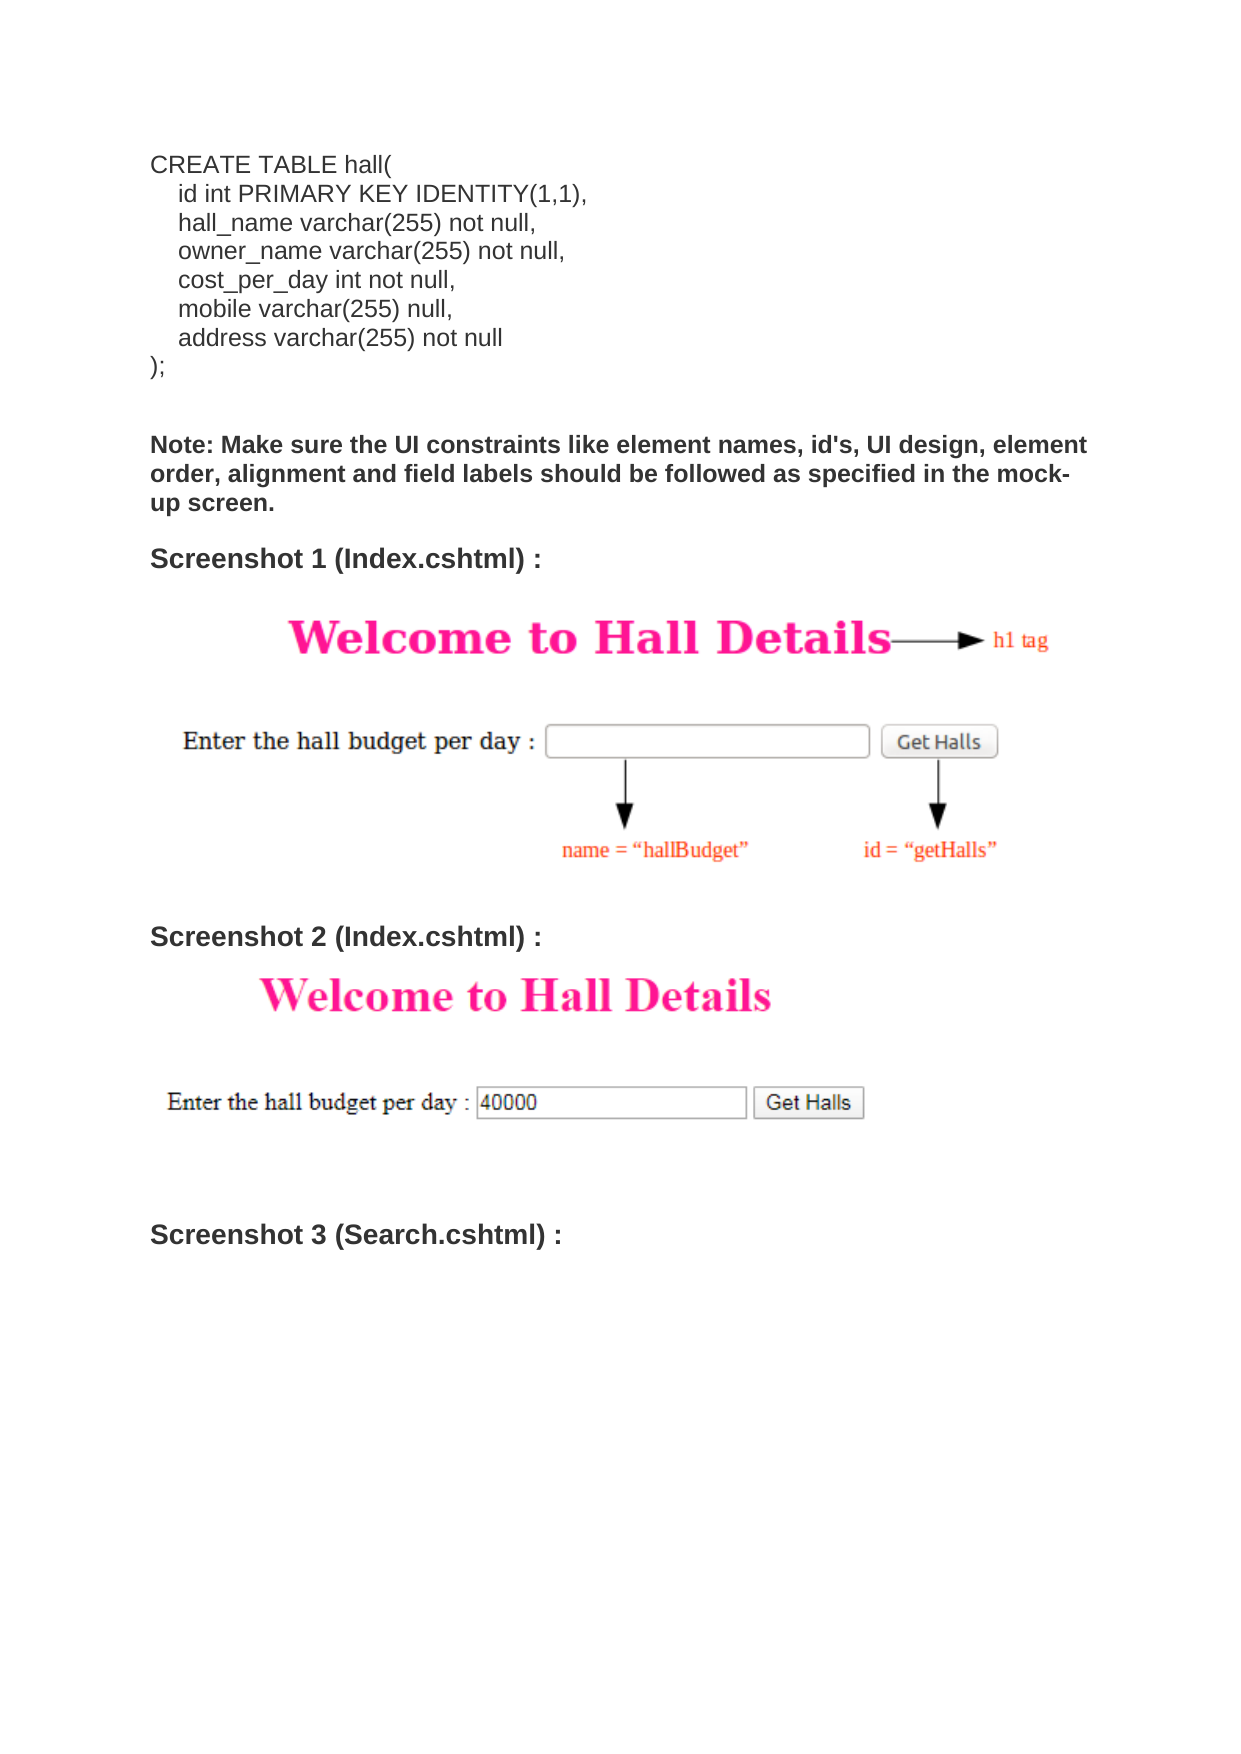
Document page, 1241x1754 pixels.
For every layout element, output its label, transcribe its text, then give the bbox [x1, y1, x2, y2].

text Screenshot 1 (Index.cshtml) : [150, 517, 1090, 574]
picture [150, 952, 885, 1193]
text Screenshot 2 (Index.cshtml) : [150, 920, 1090, 952]
picture [150, 574, 1083, 895]
text Screenshot 3 (Search.cshtml) : [150, 1218, 1090, 1250]
text Note: Make sure the UI constraints like element names, id's, UI design, element order, alignment and field labels should be followed as specified in the mock-up screen. [150, 430, 1090, 517]
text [150, 150, 1090, 430]
